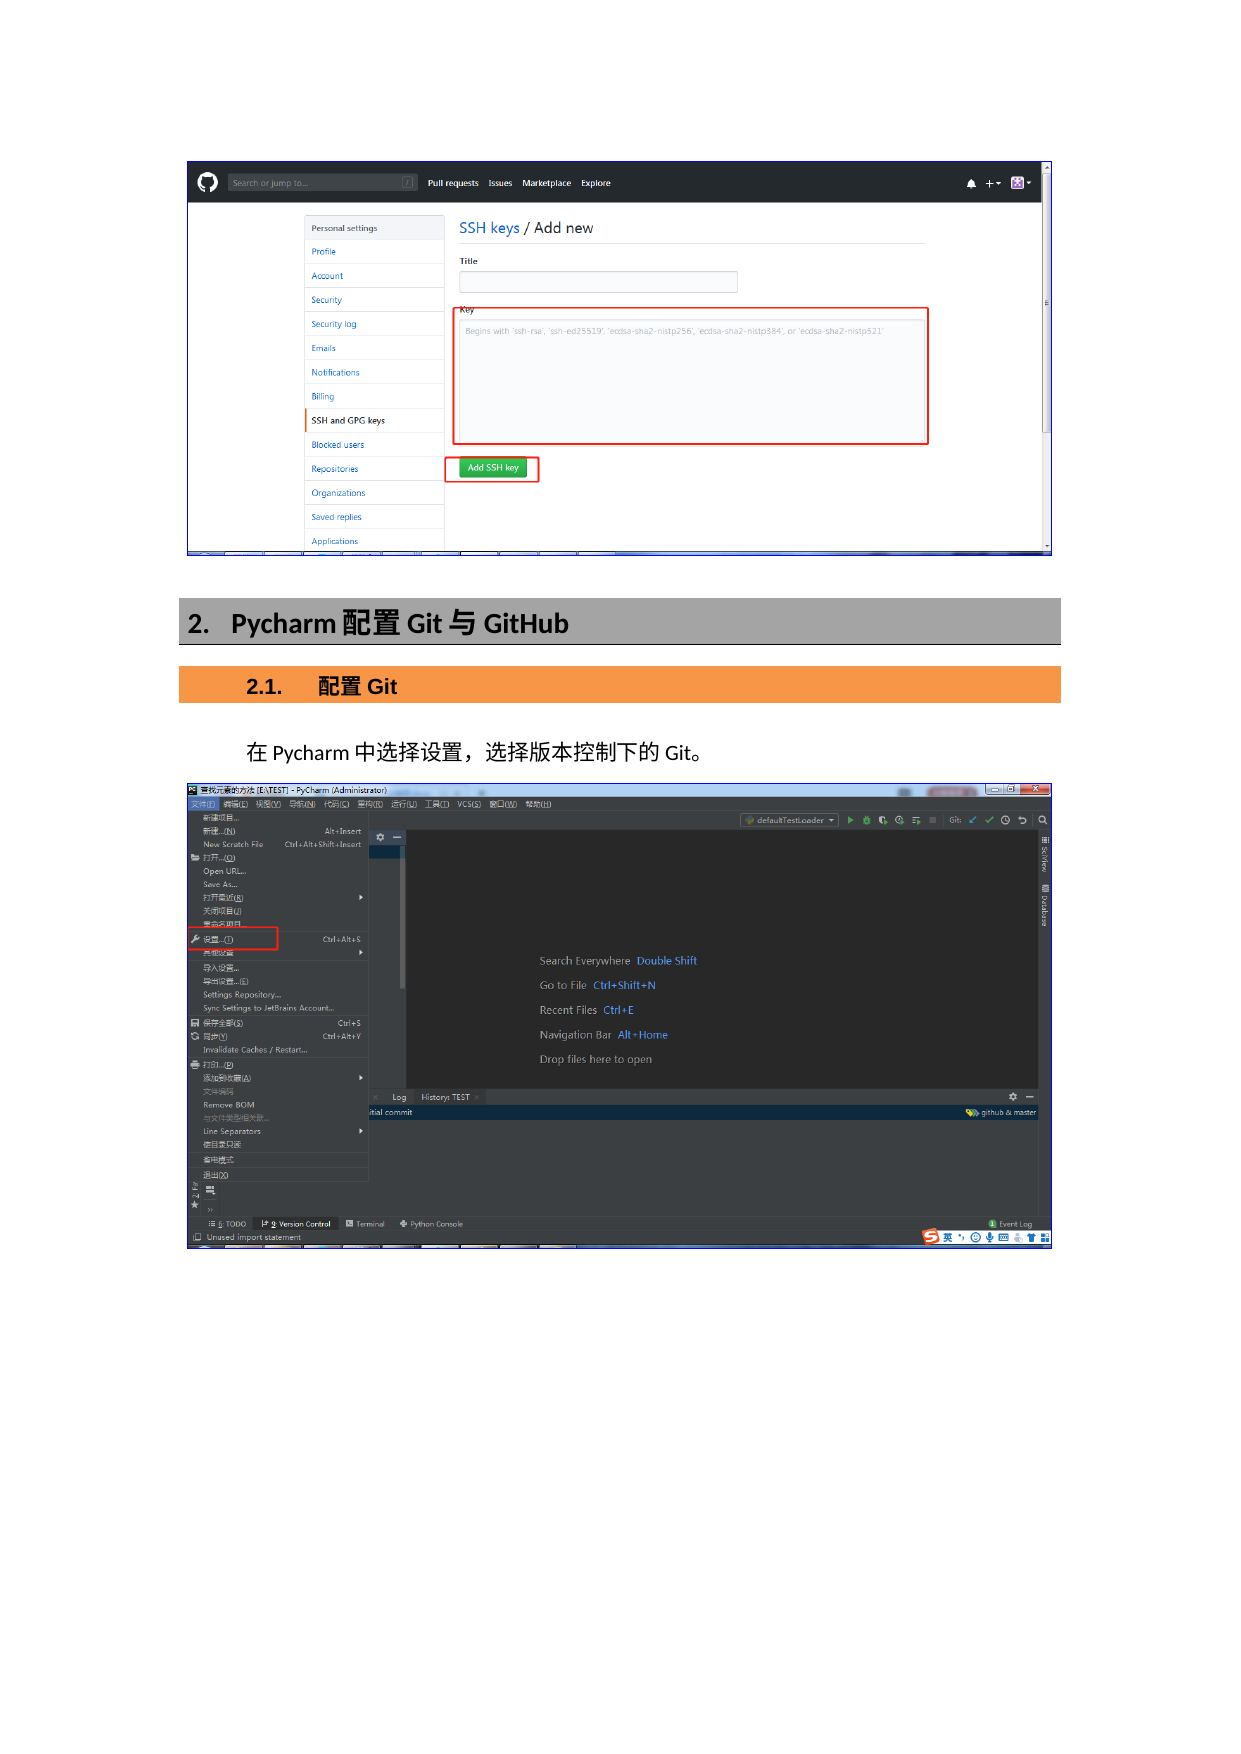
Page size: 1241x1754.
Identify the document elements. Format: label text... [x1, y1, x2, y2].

picture [188, 784, 1051, 1248]
picture [188, 162, 1051, 555]
subtitle Pycharm配置Git与GitHub [179, 598, 1061, 644]
subtitle 配置Git [179, 666, 1061, 703]
text 在Pycharm中选择设置，选择版本控制下的Git。 [187, 735, 1053, 767]
